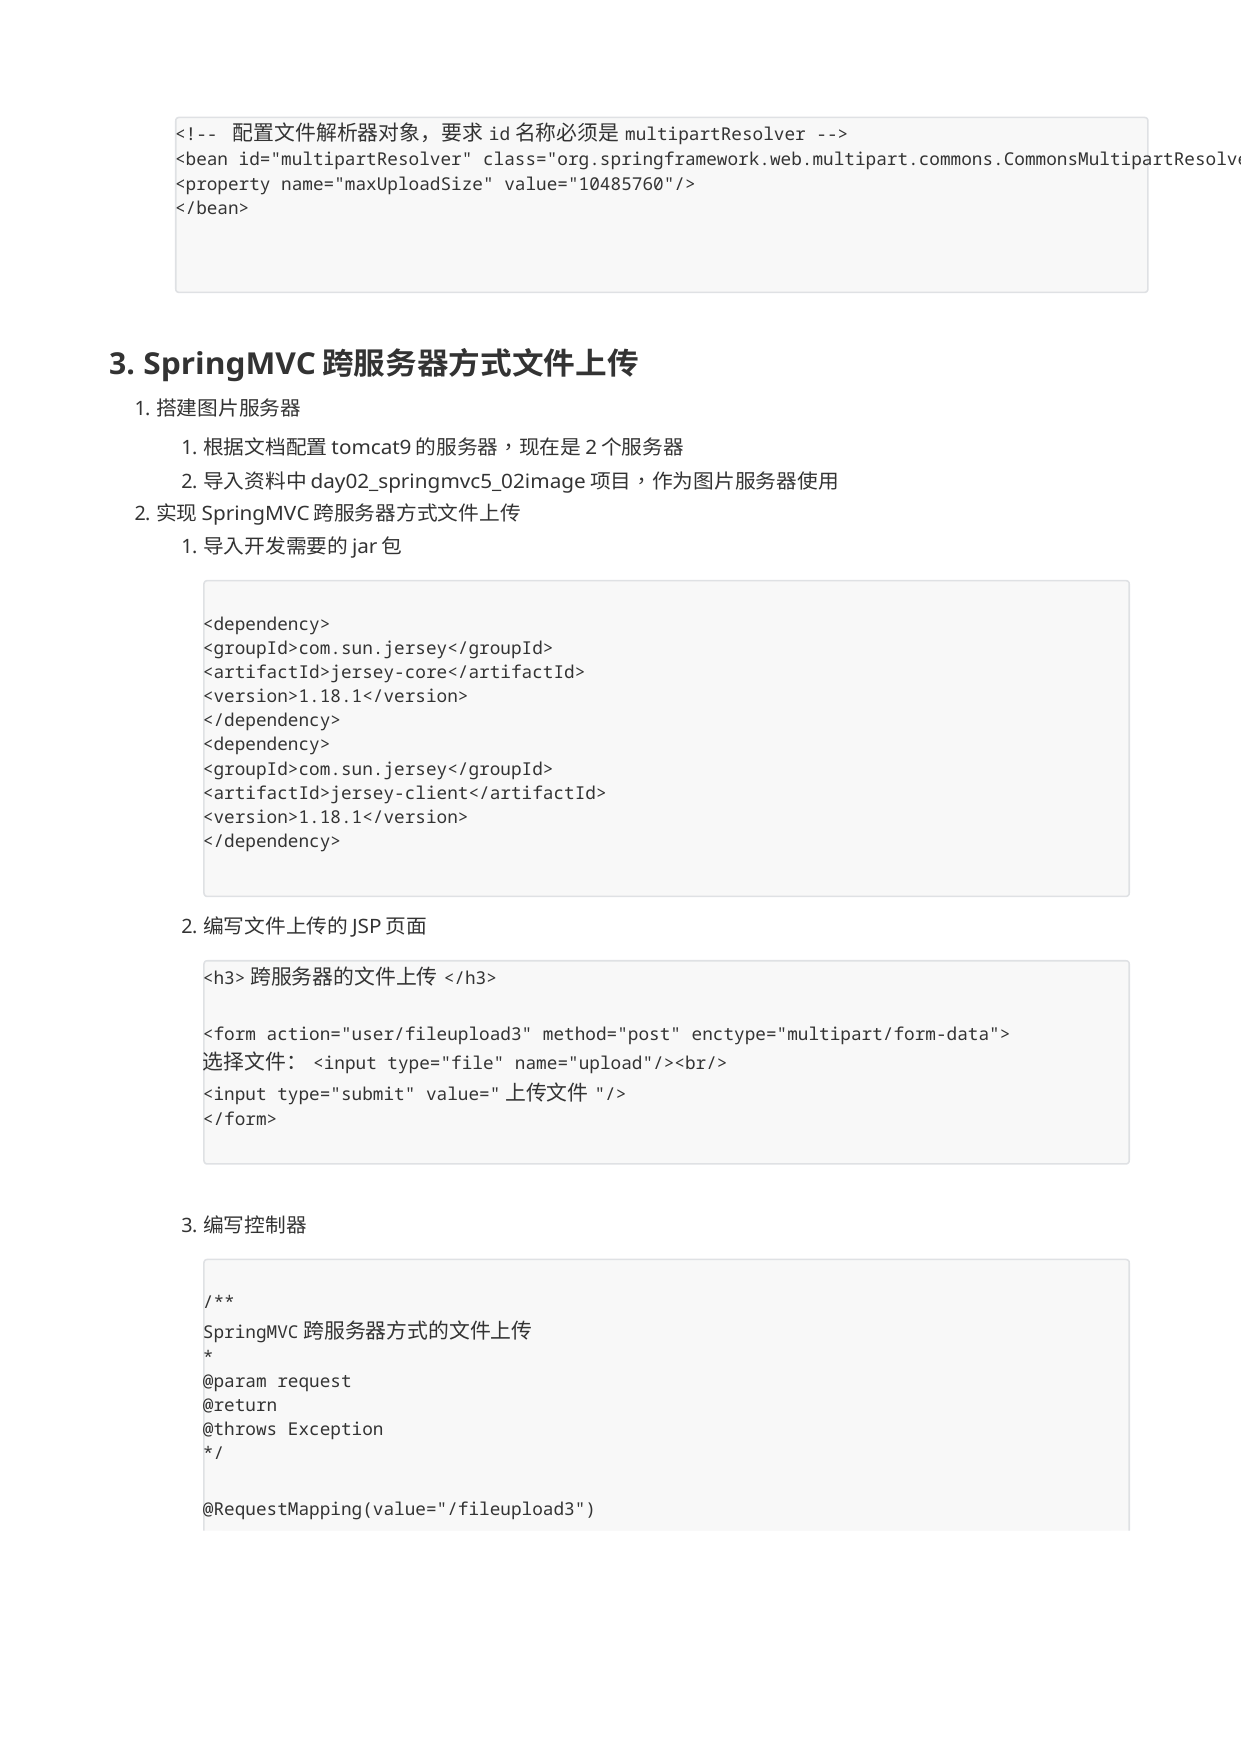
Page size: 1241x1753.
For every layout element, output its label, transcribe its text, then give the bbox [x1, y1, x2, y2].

list 编写文件上传的JSP页面 [181, 912, 1142, 939]
subtitle SpringMVC跨服务器方式文件上传 [109, 342, 1142, 383]
list 导入资料中day02_springmvc5_02image项目，作为图片服务器使用 [181, 461, 1142, 495]
list 编写控制器 [181, 1211, 1142, 1238]
list 搭建图片服务器 [134, 395, 1142, 422]
list 根据文档配置tomcat9的服务器，现在是2个服务器 [181, 427, 1142, 461]
list 导入开发需要的jar包 [181, 532, 1142, 559]
list 实现SpringMVC跨服务器方式文件上传 [134, 499, 1142, 526]
